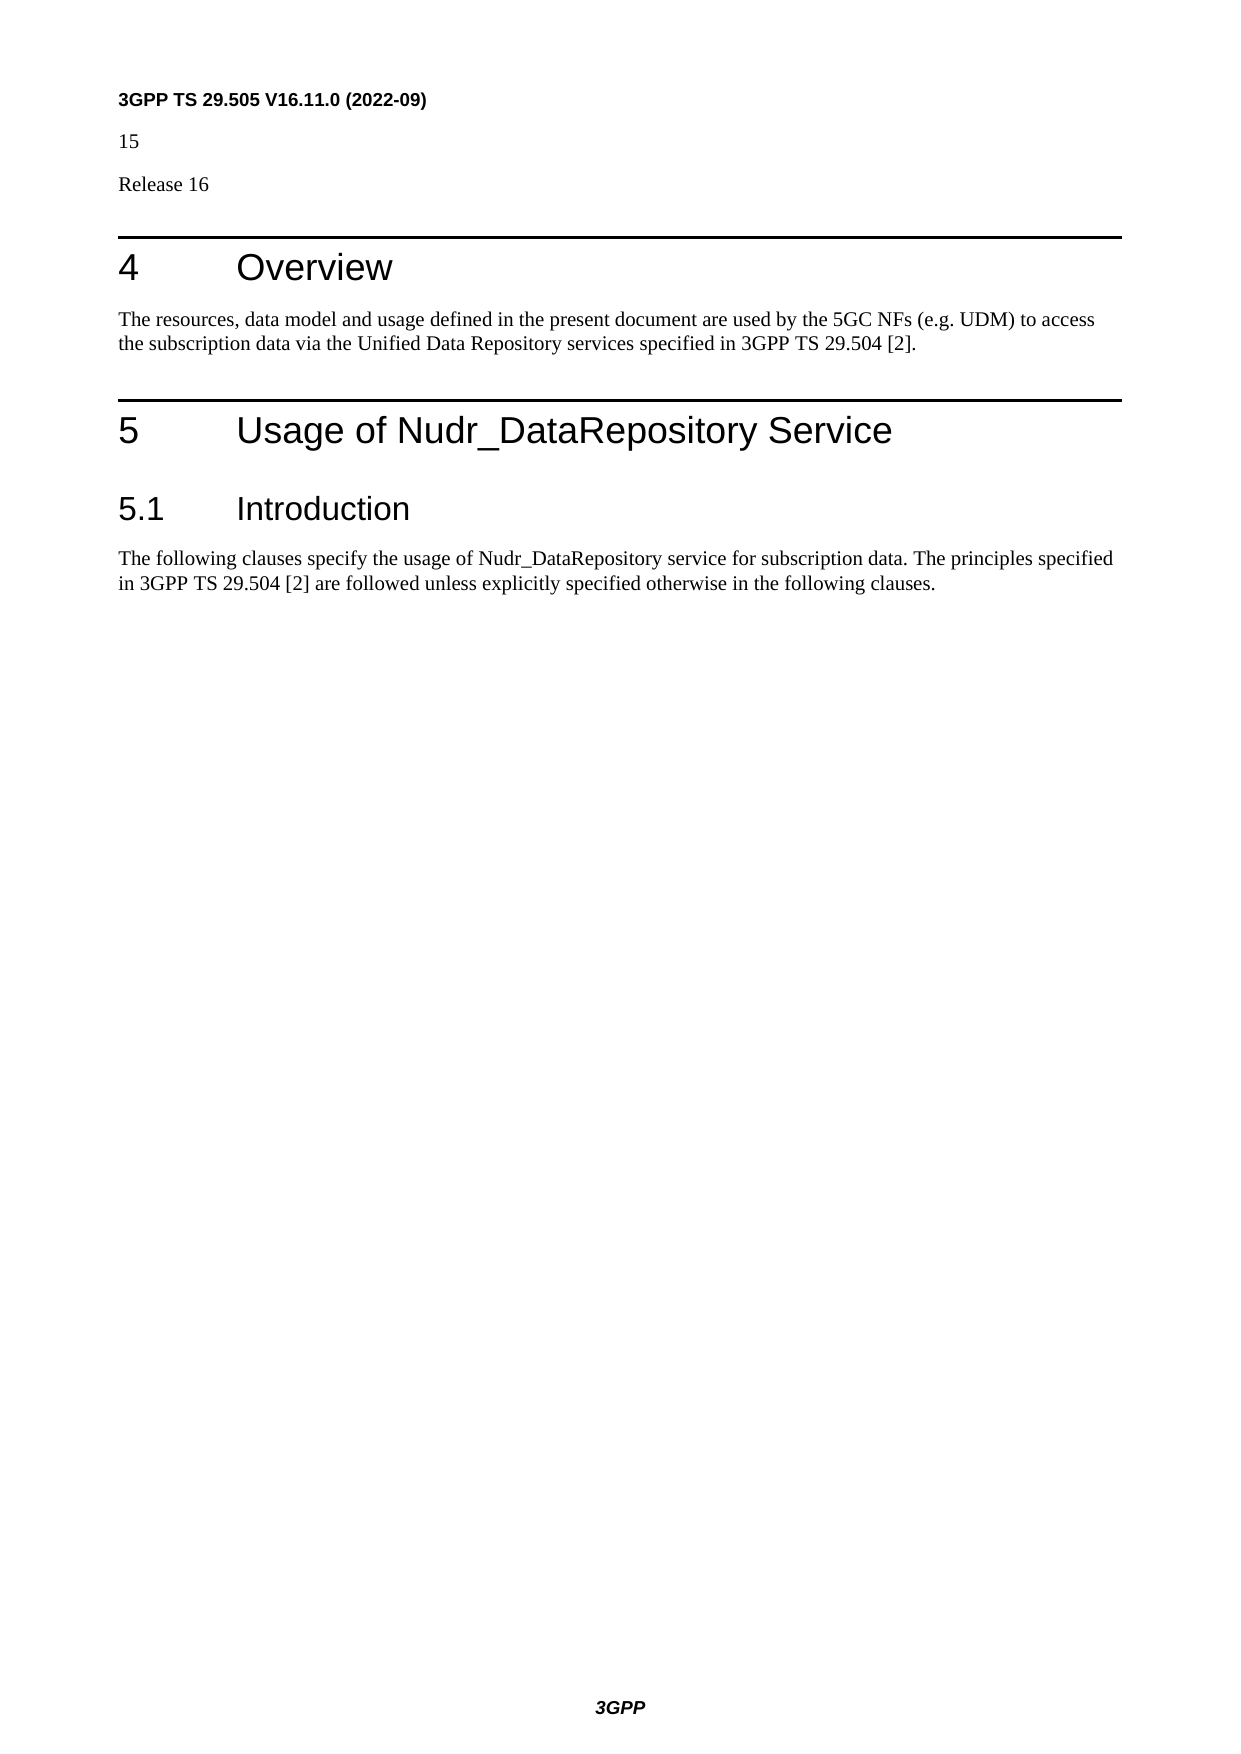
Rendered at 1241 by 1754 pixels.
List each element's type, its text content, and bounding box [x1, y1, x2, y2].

subtitle 5 Usage of Nudr_DataRepository Service [118, 402, 1122, 452]
subtitle 4 Overview [118, 239, 1122, 288]
text The following clauses specify the usage of Nudr_DataRepository service for subscription data. The principles specified in 3GPP TS 29.504 [2] are followed unless explicitly specified otherwise in the following clauses. [118, 546, 1122, 594]
text The resources, data model and usage defined in the present document are used by the 5GC NFs (e.g. UDM) to access the subscription data via the Unified Data Repository services specified in 3GPP TS 29.504 [2]. [118, 307, 1122, 355]
subtitle 5.1 Introduction [118, 489, 1122, 528]
